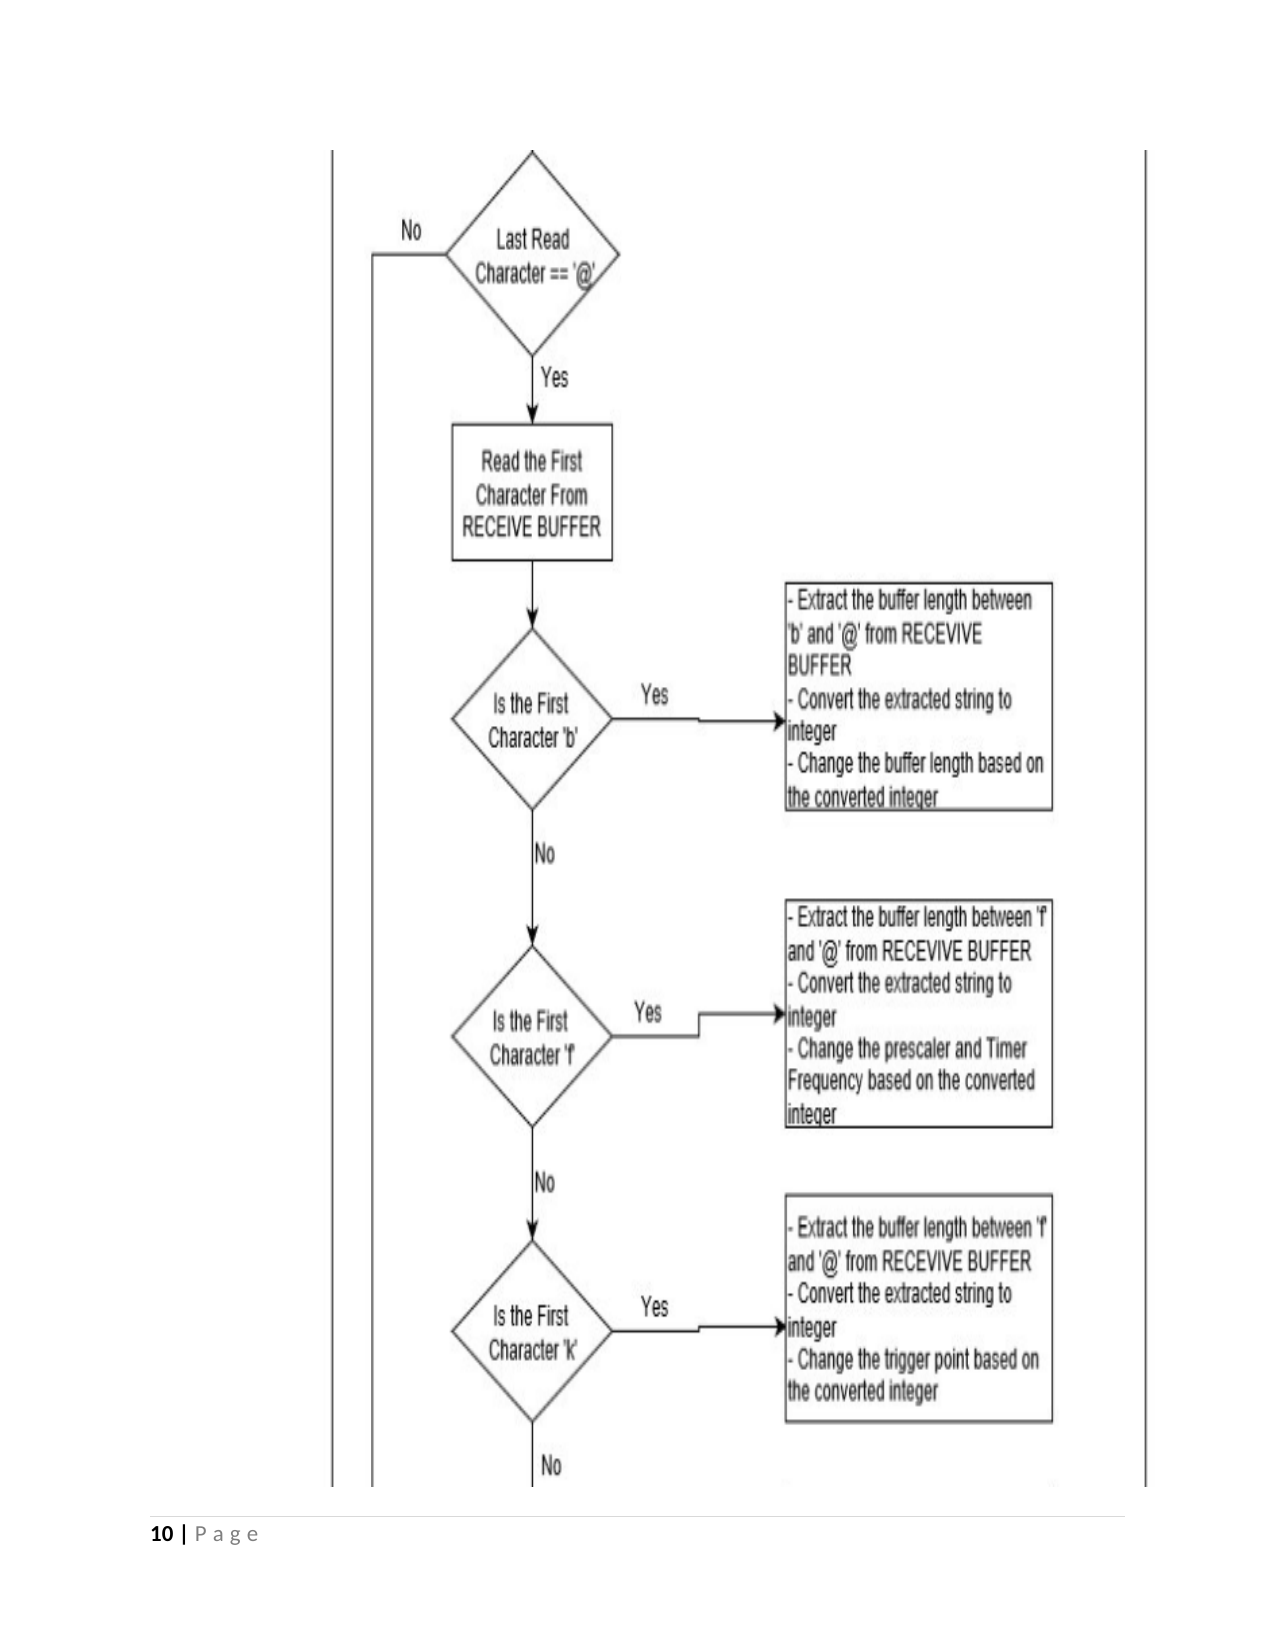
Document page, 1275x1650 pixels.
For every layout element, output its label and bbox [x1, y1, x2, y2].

picture [262, 150, 1238, 1487]
